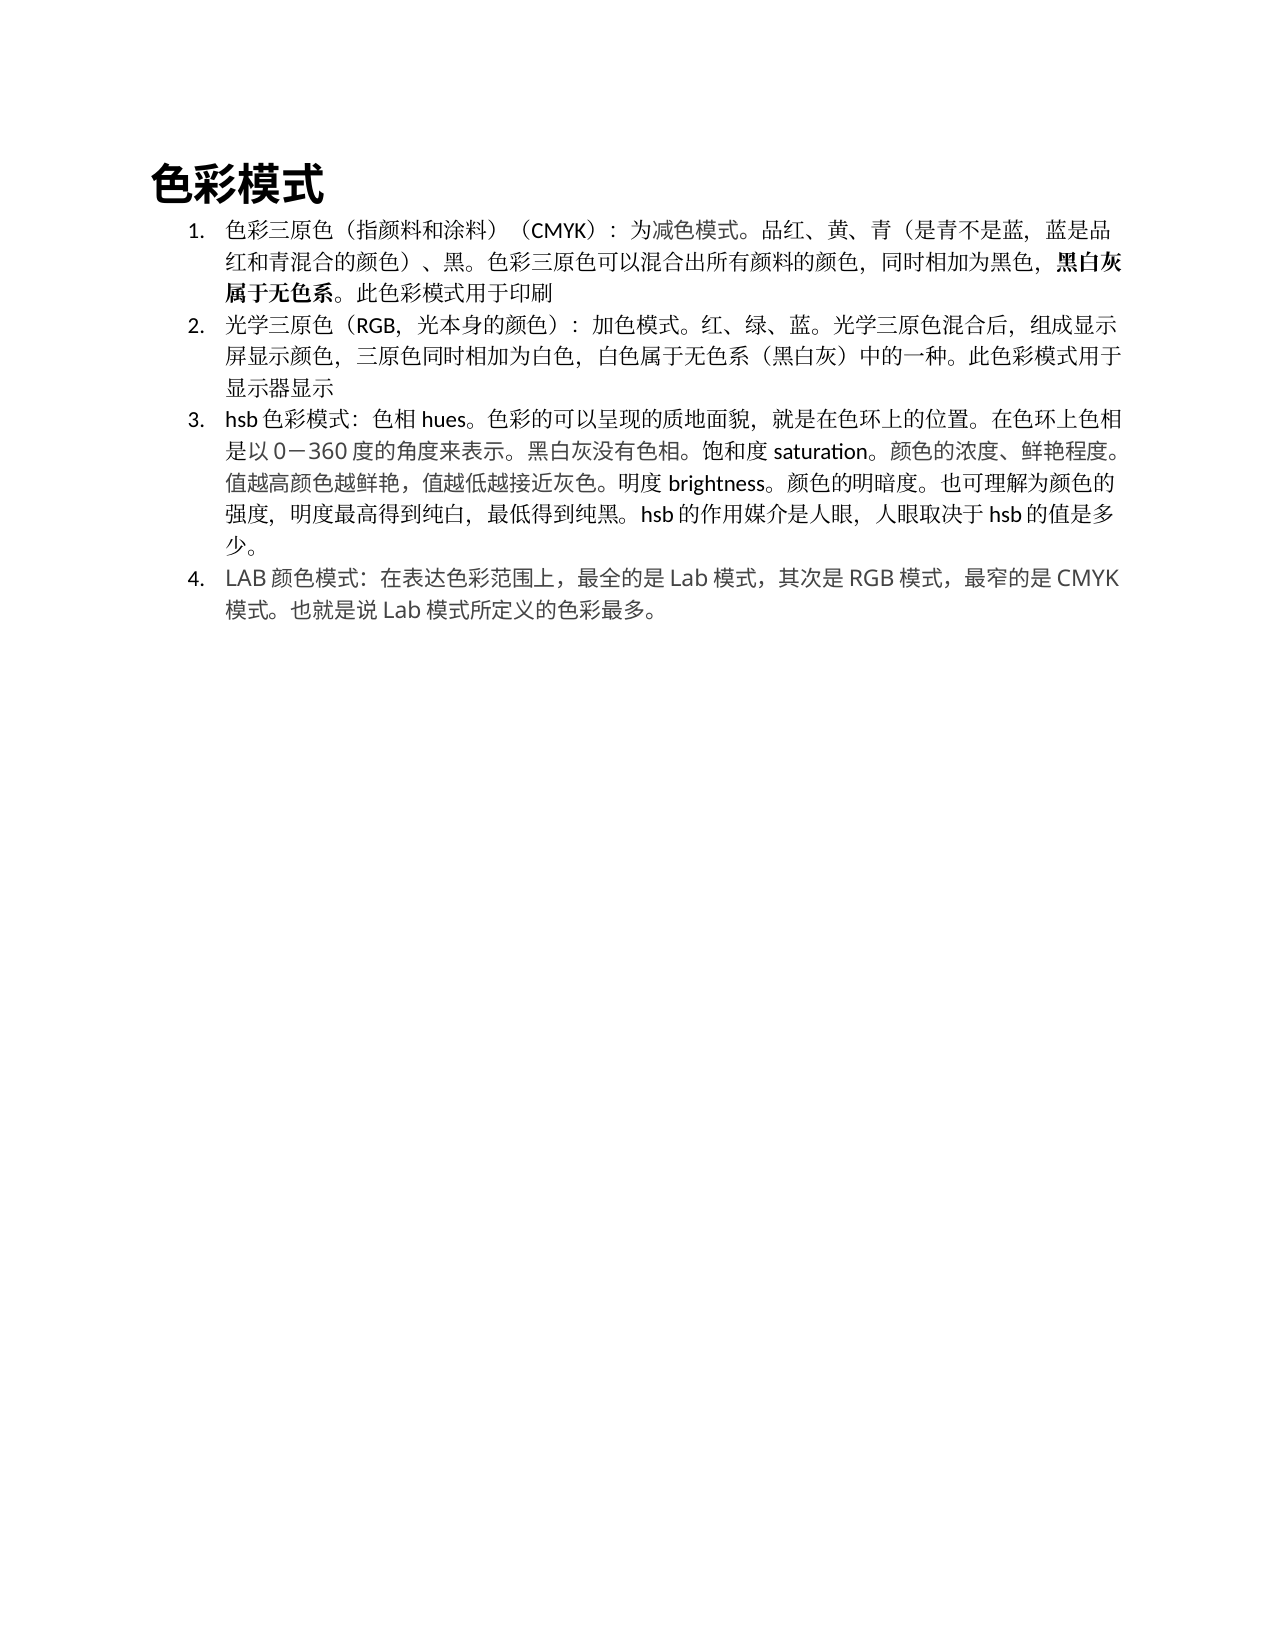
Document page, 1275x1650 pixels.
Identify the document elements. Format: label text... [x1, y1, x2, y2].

list LAB颜色模式：在表达色彩范围上，最全的是Lab模式，其次是RGB模式，最窄的是CMYK模式。也就是说Lab模式所定义的色彩最多。 [187, 561, 1125, 625]
list hsb色彩模式：色相 hues。色彩的可以呈现的质地面貌，就是在色环上的位置。在色环上色相是以0－360度的角度来表示。黑白灰没有色相。饱和度 saturation。颜色的浓度、鲜艳程度。值越高颜色越鲜艳，值越低越接近灰色。明度 brightness。颜色的明暗度。也可理解为颜色的强度，明度最高得到纯白，最低得到纯黑。hsb的作用媒介是人眼，人眼取决于hsb的值是多少。 [187, 402, 1125, 561]
list 色彩三原色（指颜料和涂料）（CMYK）：为减色模式。品红、黄、青（是青不是蓝，蓝是品红和青混合的颜色）、黑。色彩三原色可以混合出所有颜料的颜色，同时相加为黑色，黑白灰属于无色系。此色彩模式用于印刷 [187, 213, 1125, 308]
list 光学三原色（RGB，光本身的颜色）：加色模式。红、绿、蓝。光学三原色混合后，组成显示屏显示颜色，三原色同时相加为白色，白色属于无色系（黑白灰）中的一种。此色彩模式用于显示器显示 [187, 308, 1125, 402]
